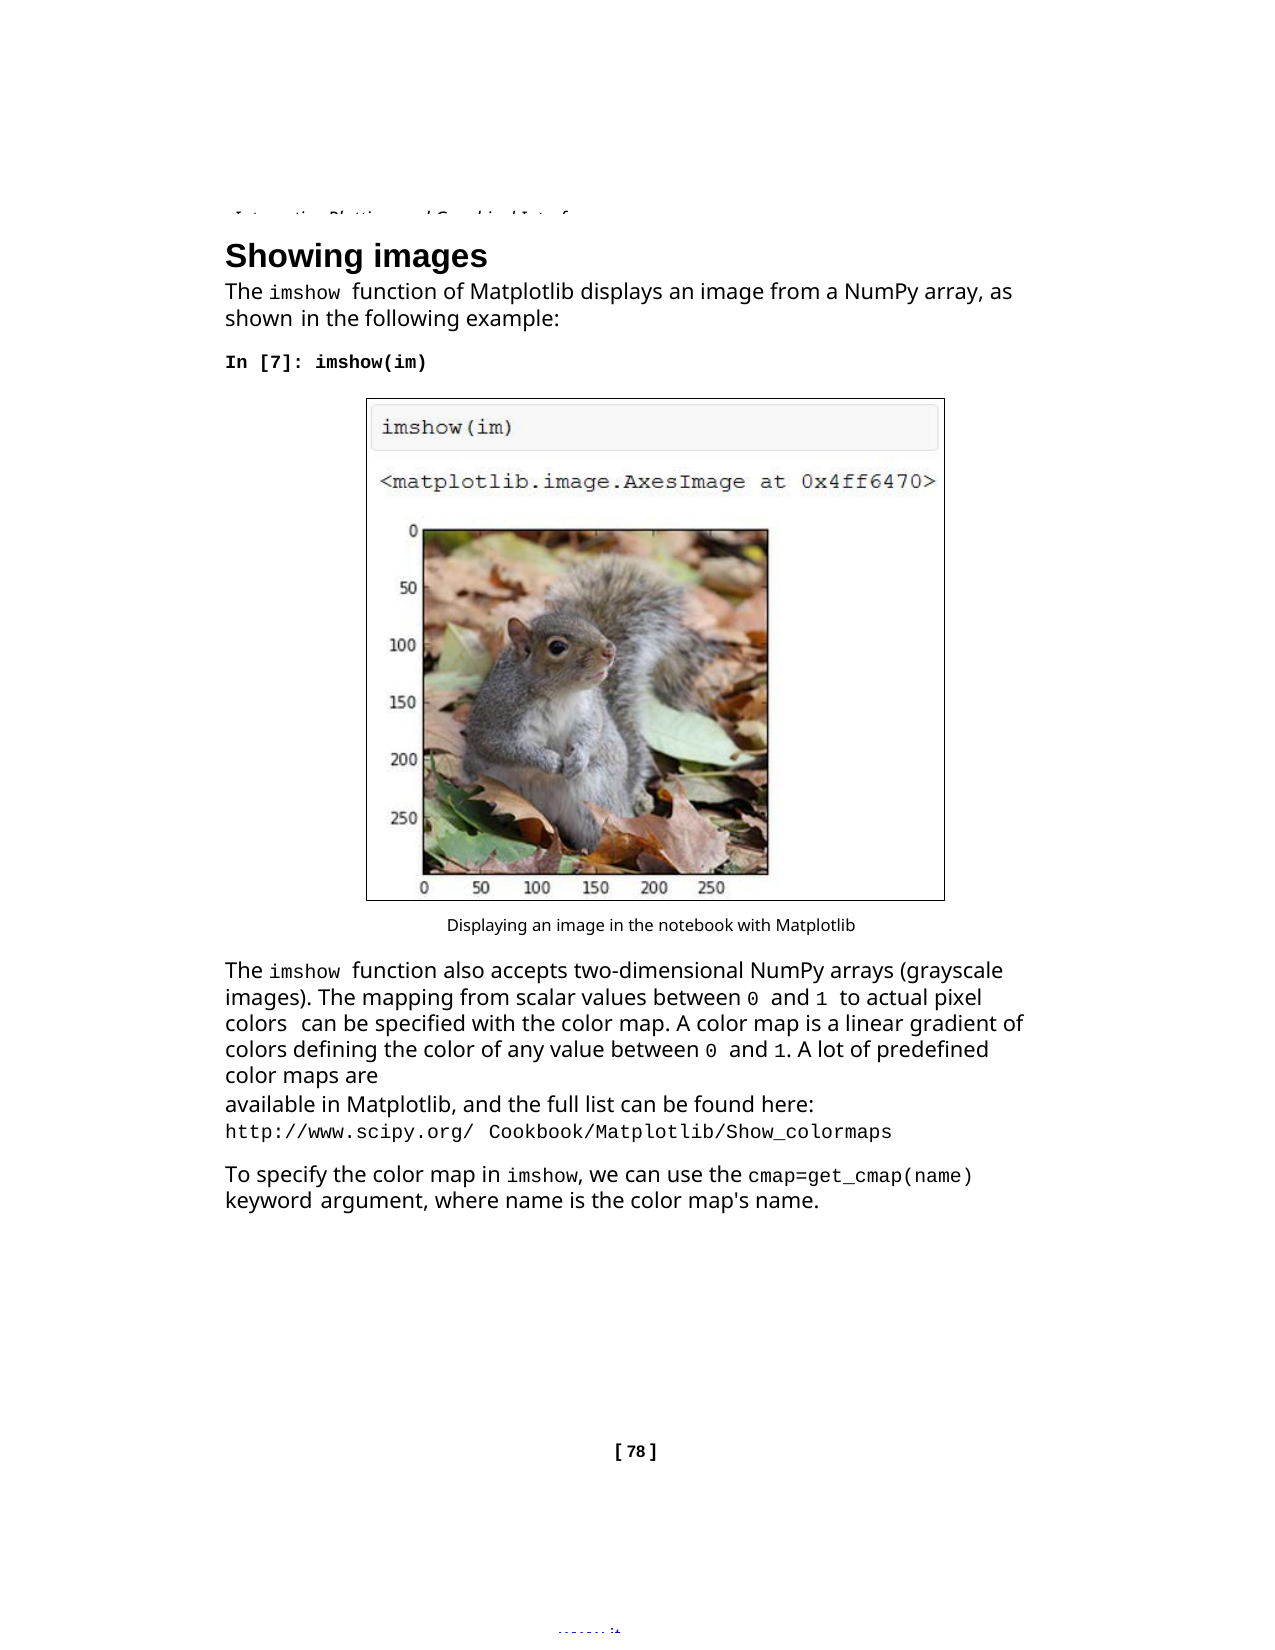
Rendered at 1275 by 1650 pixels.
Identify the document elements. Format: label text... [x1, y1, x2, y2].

text [ 78 ] [298, 1440, 973, 1462]
text available in Matplotlib, and the full list can be found here: http://www.scipy.org/ Cookbook/Matplotlib/Show_colormaps [225, 1089, 1050, 1144]
picture [367, 399, 944, 900]
subtitle Showing images [225, 236, 1096, 274]
text Displaying an image in the notebook with Matplotlib [447, 913, 1096, 936]
text In [7]: imshow(im) [225, 353, 1096, 374]
text The imshow function also accepts two-dimensional NumPy arrays (grayscale images). The mapping from scalar values between 0 and 1 to actual pixel colors can be specified with the color map. A color map is a linear gradient of colors defining the color of any value between 0 and 1. A lot of predefined color maps are [225, 958, 1028, 1089]
text The imshow function of Matplotlib displays an image from a NumPy array, as shown in the following example: [225, 279, 1050, 331]
text To specify the color map in imshow, we can use the cmap=get_cmap(name) keyword argument, where name is the color map's name. [225, 1161, 1042, 1214]
